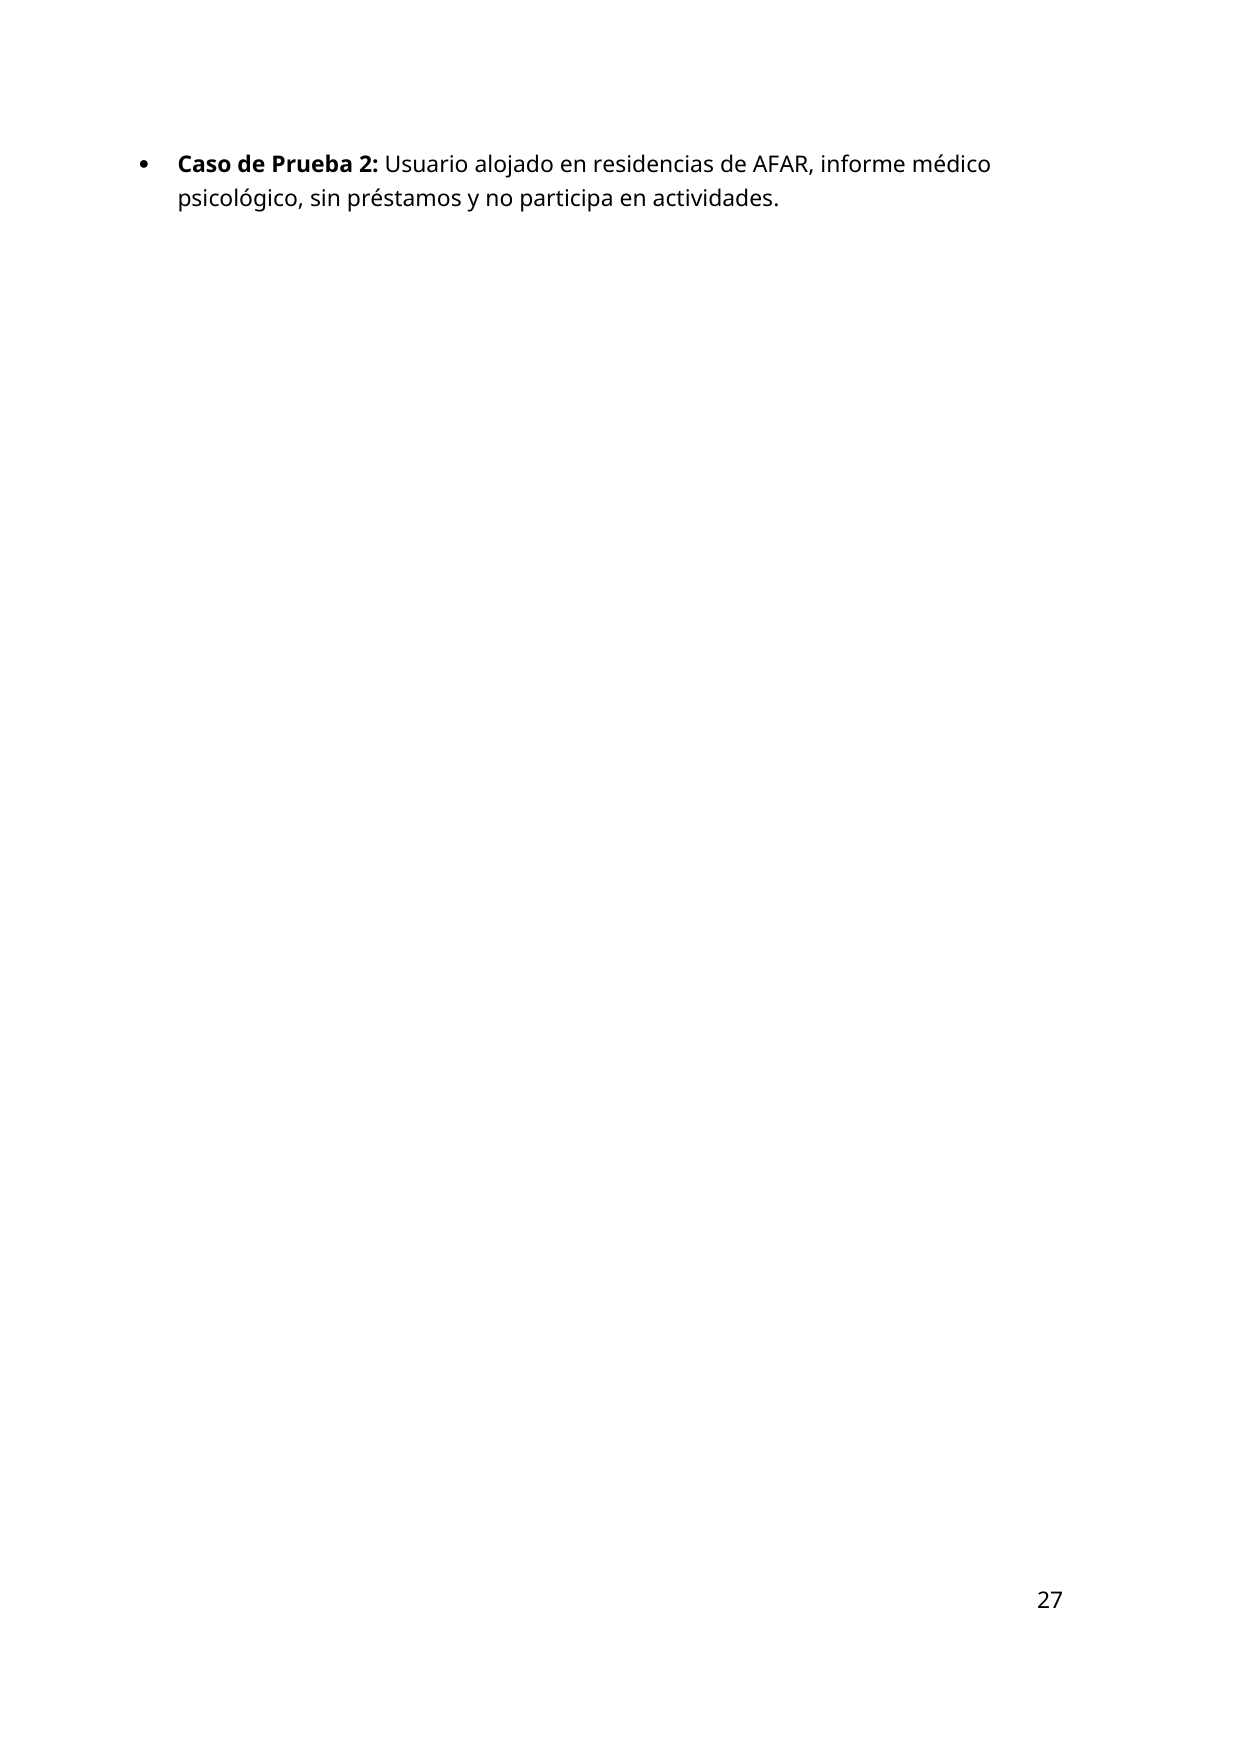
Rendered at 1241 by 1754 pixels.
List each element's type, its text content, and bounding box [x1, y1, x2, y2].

list Caso de Prueba 2: Usuario alojado en residencias de AFAR, informe médico psicológico, sin préstamos y no participa en actividades. [140, 148, 1063, 213]
